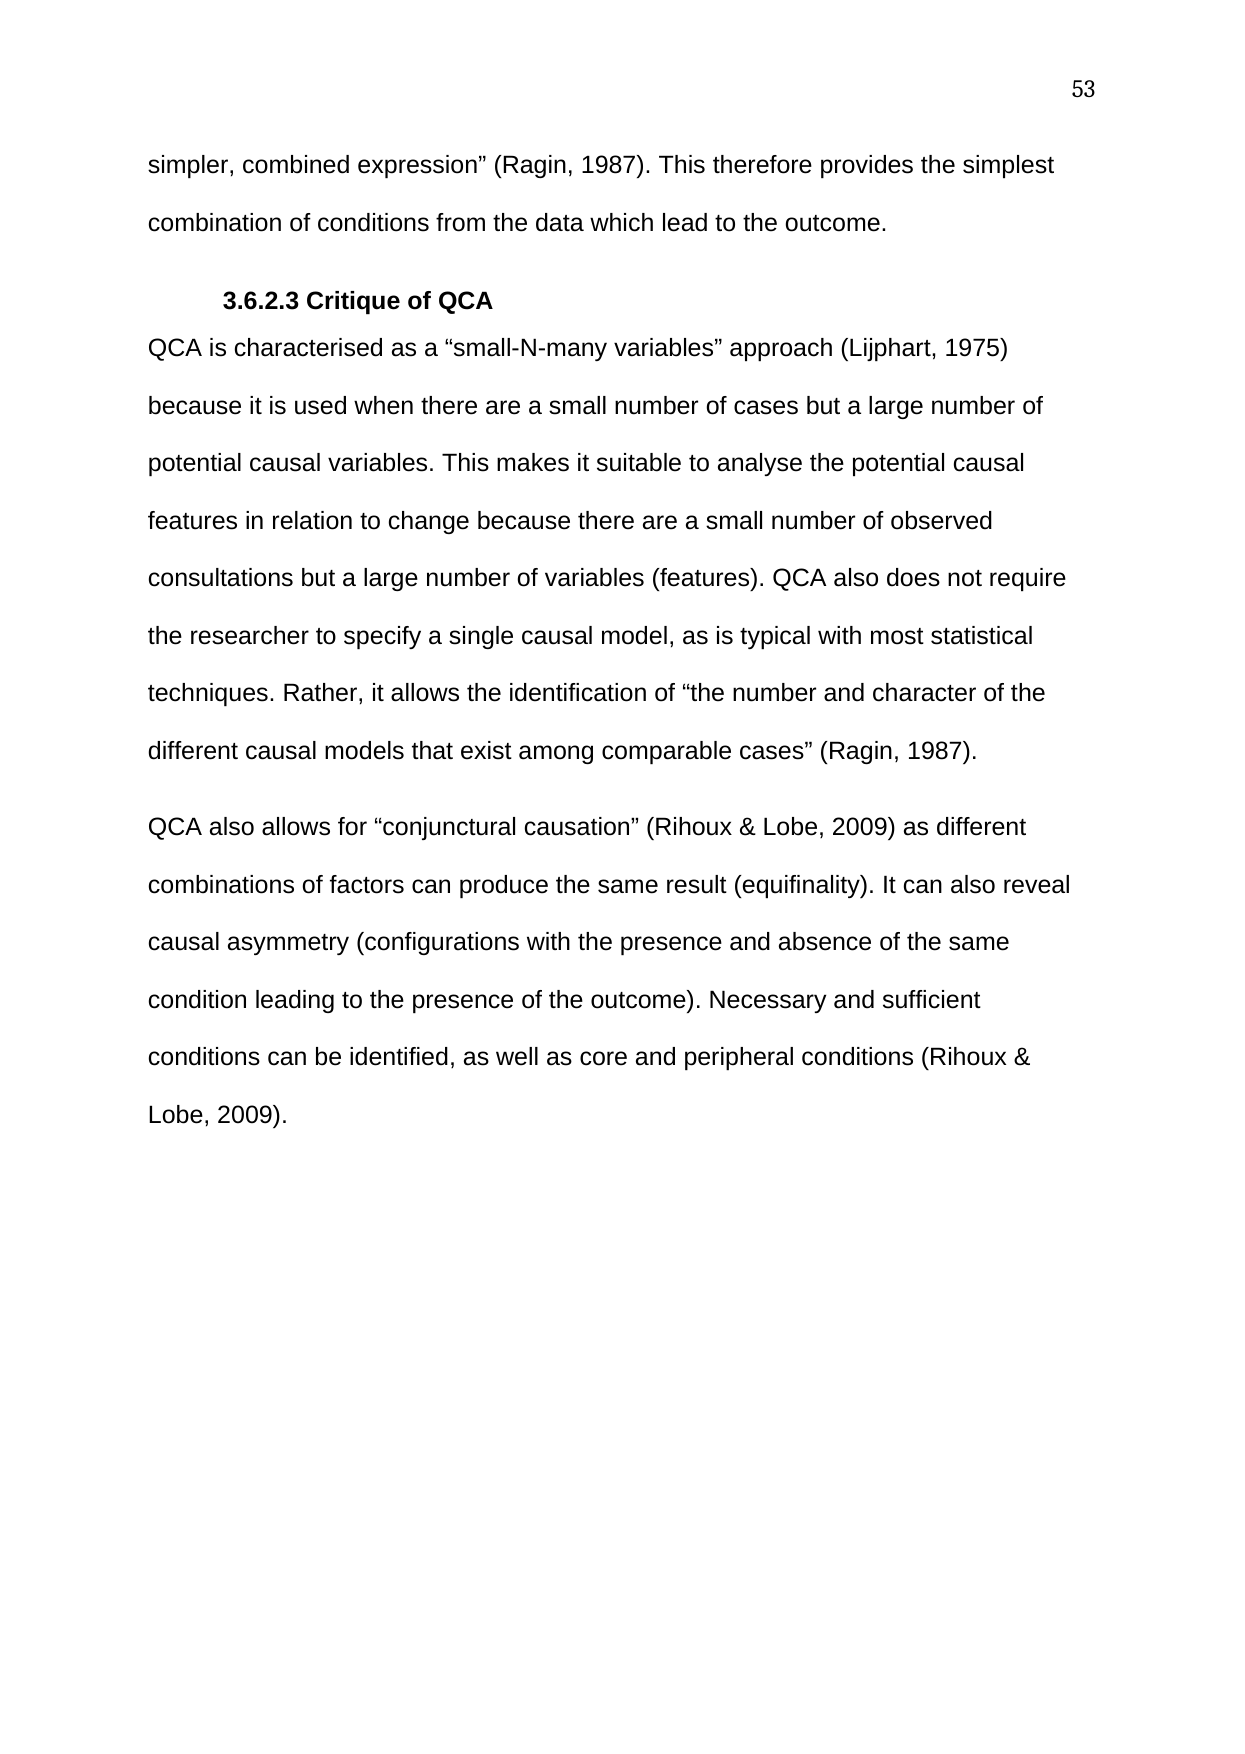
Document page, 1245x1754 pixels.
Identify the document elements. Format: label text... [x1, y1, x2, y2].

subtitle 3.6.2.3 Critique of QCA [148, 286, 1095, 314]
text QCA also allows for “conjunctural causation” (Rihoux & Lobe, 2009) as different combinations of factors can produce the same result (equifinality). It can also reveal causal asymmetry (configurations with the presence and absence of the same condition leading to the presence of the outcome). Necessary and sufficient conditions can be identified, as well as core and peripheral conditions (Rihoux & Lobe, 2009). [148, 812, 1095, 1128]
text QCA is characterised as a “small-N-many variables” approach (Lijphart, 1975) because it is used when there are a small number of cases but a large number of potential causal variables. This makes it suitable to analyse the potential causal features in relation to change because there are a small number of observed consultations but a large number of variables (features). QCA also does not require the researcher to specify a single causal model, as is typical with most statistical techniques. Rather, it allows the identification of “the number and character of the different causal models that exist among comparable cases” (Ragin, 1987). [148, 333, 1095, 764]
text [148, 150, 1095, 236]
